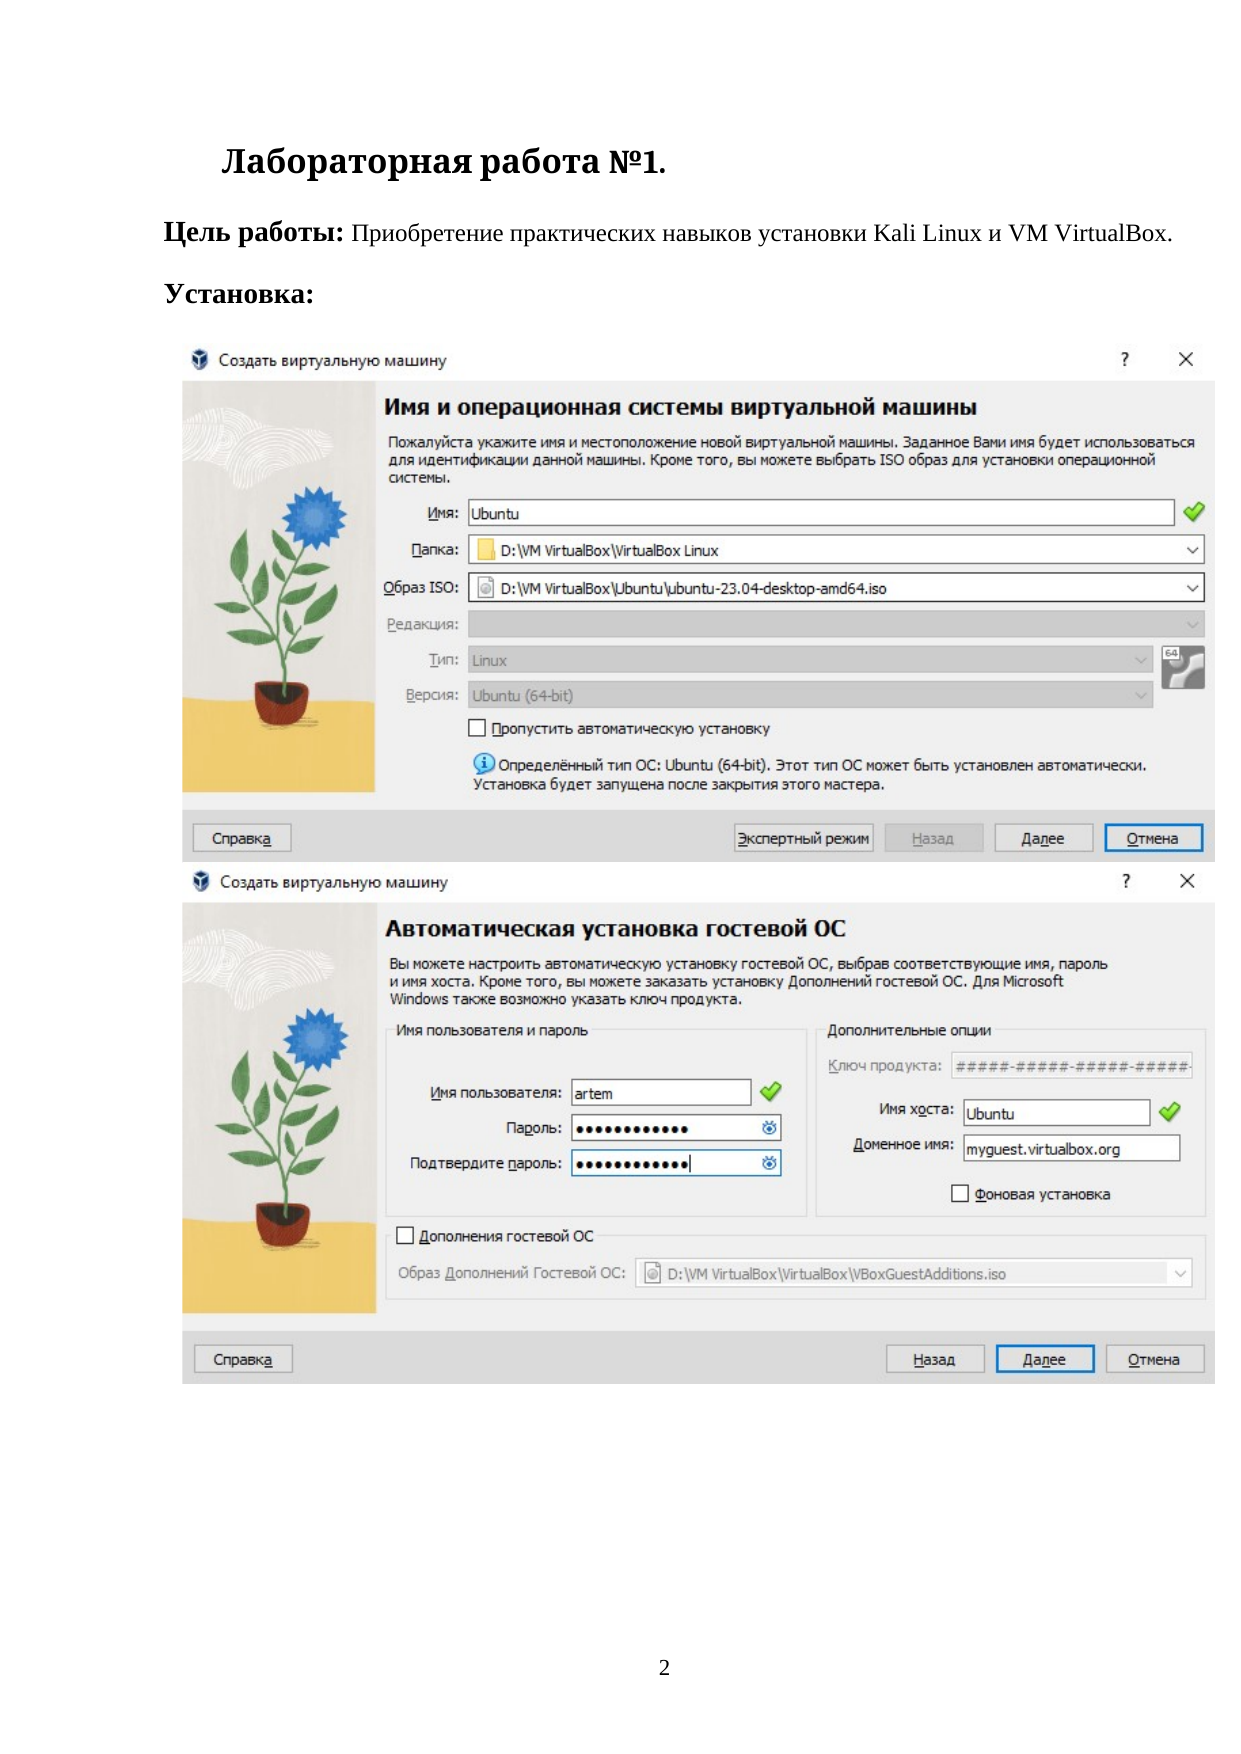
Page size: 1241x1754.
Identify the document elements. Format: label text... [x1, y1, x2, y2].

subtitle Лабораторная работа №1. [222, 143, 1181, 181]
text Цель работы: Приобретение практических навыков установки Kali Linux и VM VirtualBox. [163, 214, 1181, 248]
text Установка: [163, 276, 1181, 310]
